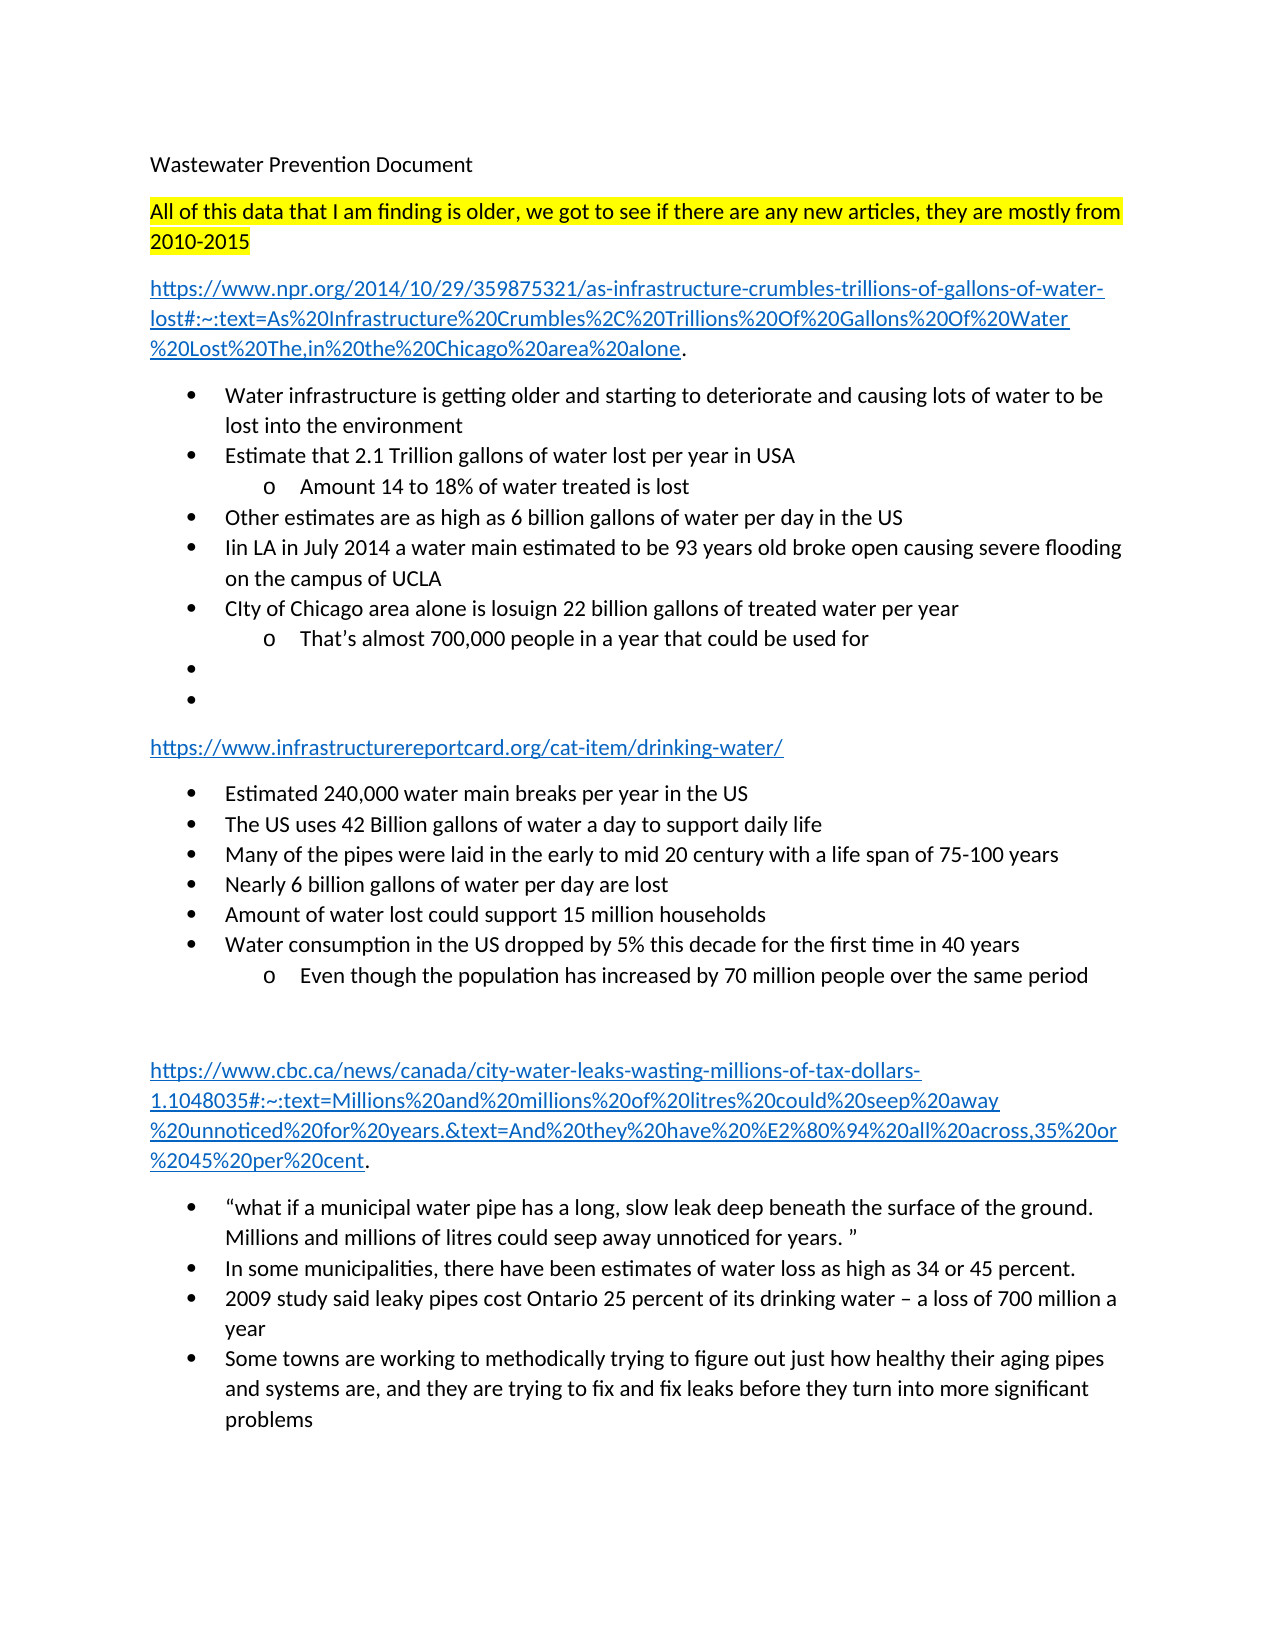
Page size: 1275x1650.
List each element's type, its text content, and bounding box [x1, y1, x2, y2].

text https://www.infrastructurereportcard.org/cat-item/drinking-water/ [150, 733, 1125, 761]
list Amount 14 to 18% of water treated is lost [262, 472, 1125, 501]
list Amount of water lost could support 15 million households [187, 900, 1125, 928]
list Water consumption in the US dropped by 5% this decade for the first time in 40 years [187, 931, 1125, 959]
text https://www.cbc.ca/news/canada/city-water-leaks-wasting-millions-of-tax-dollars-1.1048035#:~:text=Millions%20and%20millions%20of%20litres%20could%20seep%20away%20unnoticed%20for%20years.&text=And%20they%20have%20%E2%80%94%20all%20across,35%20or%2045%20per%20cent. [150, 1056, 1125, 1174]
list Even though the population has increased by 70 million people over the same period [262, 961, 1125, 990]
list The US uses 42 Billion gallons of water a day to support daily life [187, 810, 1125, 838]
list 2009 study said leaky pipes cost Ontario 25 percent of its drinking water – a loss of 700 million a year [187, 1284, 1125, 1342]
list Estimate that 2.1 Trillion gallons of water lost per year in USA [187, 442, 1125, 470]
list Nearly 6 billion gallons of water per day are lost [187, 870, 1125, 898]
list CIty of Chicago area alone is losuign 22 billion gallons of treated water per year [187, 594, 1125, 622]
text Wastewater Prevention Document [150, 150, 1125, 178]
list Water infrastructure is getting older and starting to deteriorate and causing lots of water to be lost into the environment [187, 381, 1125, 439]
list Estimated 240,000 water main breaks per year in the US [187, 779, 1125, 808]
list In some municipalities, there have been estimates of water loss as high as 34 or 45 percent. [187, 1254, 1125, 1282]
list That’s almost 700,000 people in a year that could be used for [262, 624, 1125, 653]
list “what if a municipal water pipe has a long, slow leak deep beneath the surface of the ground. Millions and millions of litres could seep away unnoticed for years. ” [187, 1193, 1125, 1252]
list Iin LA in July 2014 a water main estimated to be 93 years old broke open causing severe flooding on the campus of UCLA [187, 533, 1125, 592]
list Some towns are working to methodically trying to figure out just how healthy their aging pipes and systems are, and they are trying to fix and fix leaks before they turn into more significant problems [187, 1344, 1125, 1433]
list Many of the pipes were laid in the early to mid 20 century with a life span of 75-100 years [187, 840, 1125, 868]
list Other estimates are as high as 6 billion gallons of water per day in the US [187, 503, 1125, 531]
text https://www.npr.org/2014/10/29/359875321/as-infrastructure-crumbles-trillions-of-gallons-of-water-lost#:~:text=As%20Infrastructure%20Crumbles%2C%20Trillions%20Of%20Gallons%20Of%20Water%20Lost%20The,in%20the%20Chicago%20area%20alone. [150, 274, 1125, 362]
text All of this data that I am finding is older, we got to see if there are any new articles, they are mostly from 2010-2015 [150, 197, 1125, 255]
